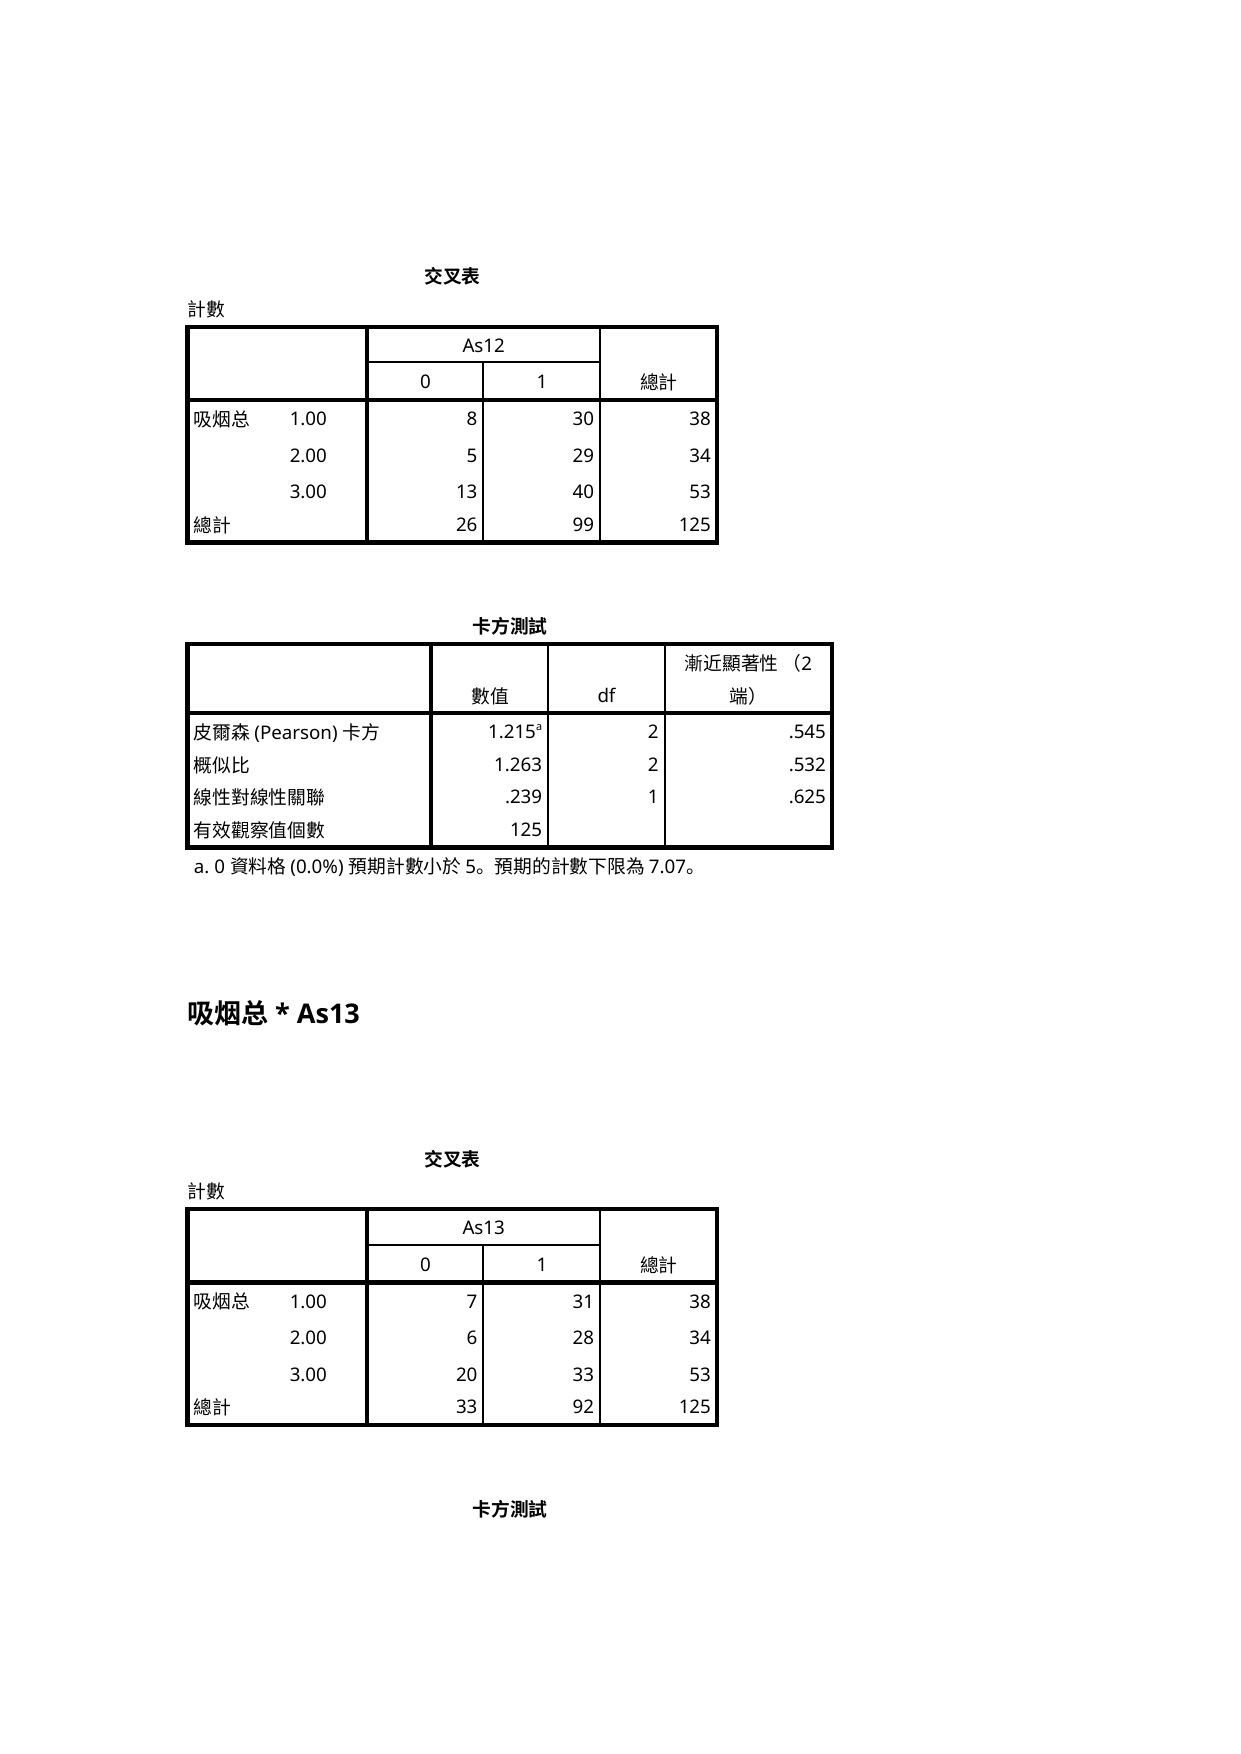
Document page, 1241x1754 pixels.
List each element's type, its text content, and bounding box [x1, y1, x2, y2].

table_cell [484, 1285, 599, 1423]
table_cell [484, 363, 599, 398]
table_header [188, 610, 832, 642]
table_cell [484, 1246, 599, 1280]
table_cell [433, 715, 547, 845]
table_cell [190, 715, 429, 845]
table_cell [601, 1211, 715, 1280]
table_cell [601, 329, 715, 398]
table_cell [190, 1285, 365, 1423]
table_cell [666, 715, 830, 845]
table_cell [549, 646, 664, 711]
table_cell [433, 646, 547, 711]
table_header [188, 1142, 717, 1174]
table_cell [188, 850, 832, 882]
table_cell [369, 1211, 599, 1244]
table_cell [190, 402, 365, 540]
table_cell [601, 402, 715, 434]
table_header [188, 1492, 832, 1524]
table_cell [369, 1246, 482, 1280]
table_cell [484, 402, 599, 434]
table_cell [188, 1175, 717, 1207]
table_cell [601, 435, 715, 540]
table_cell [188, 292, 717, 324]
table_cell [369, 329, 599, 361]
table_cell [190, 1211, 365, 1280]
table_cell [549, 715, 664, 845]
text 吸烟总 * As13 [187, 979, 1053, 1044]
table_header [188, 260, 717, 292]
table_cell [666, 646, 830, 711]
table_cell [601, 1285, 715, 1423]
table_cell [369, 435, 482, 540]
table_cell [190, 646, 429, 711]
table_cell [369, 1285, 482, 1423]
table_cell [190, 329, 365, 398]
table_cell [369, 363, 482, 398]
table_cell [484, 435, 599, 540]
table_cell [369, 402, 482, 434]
